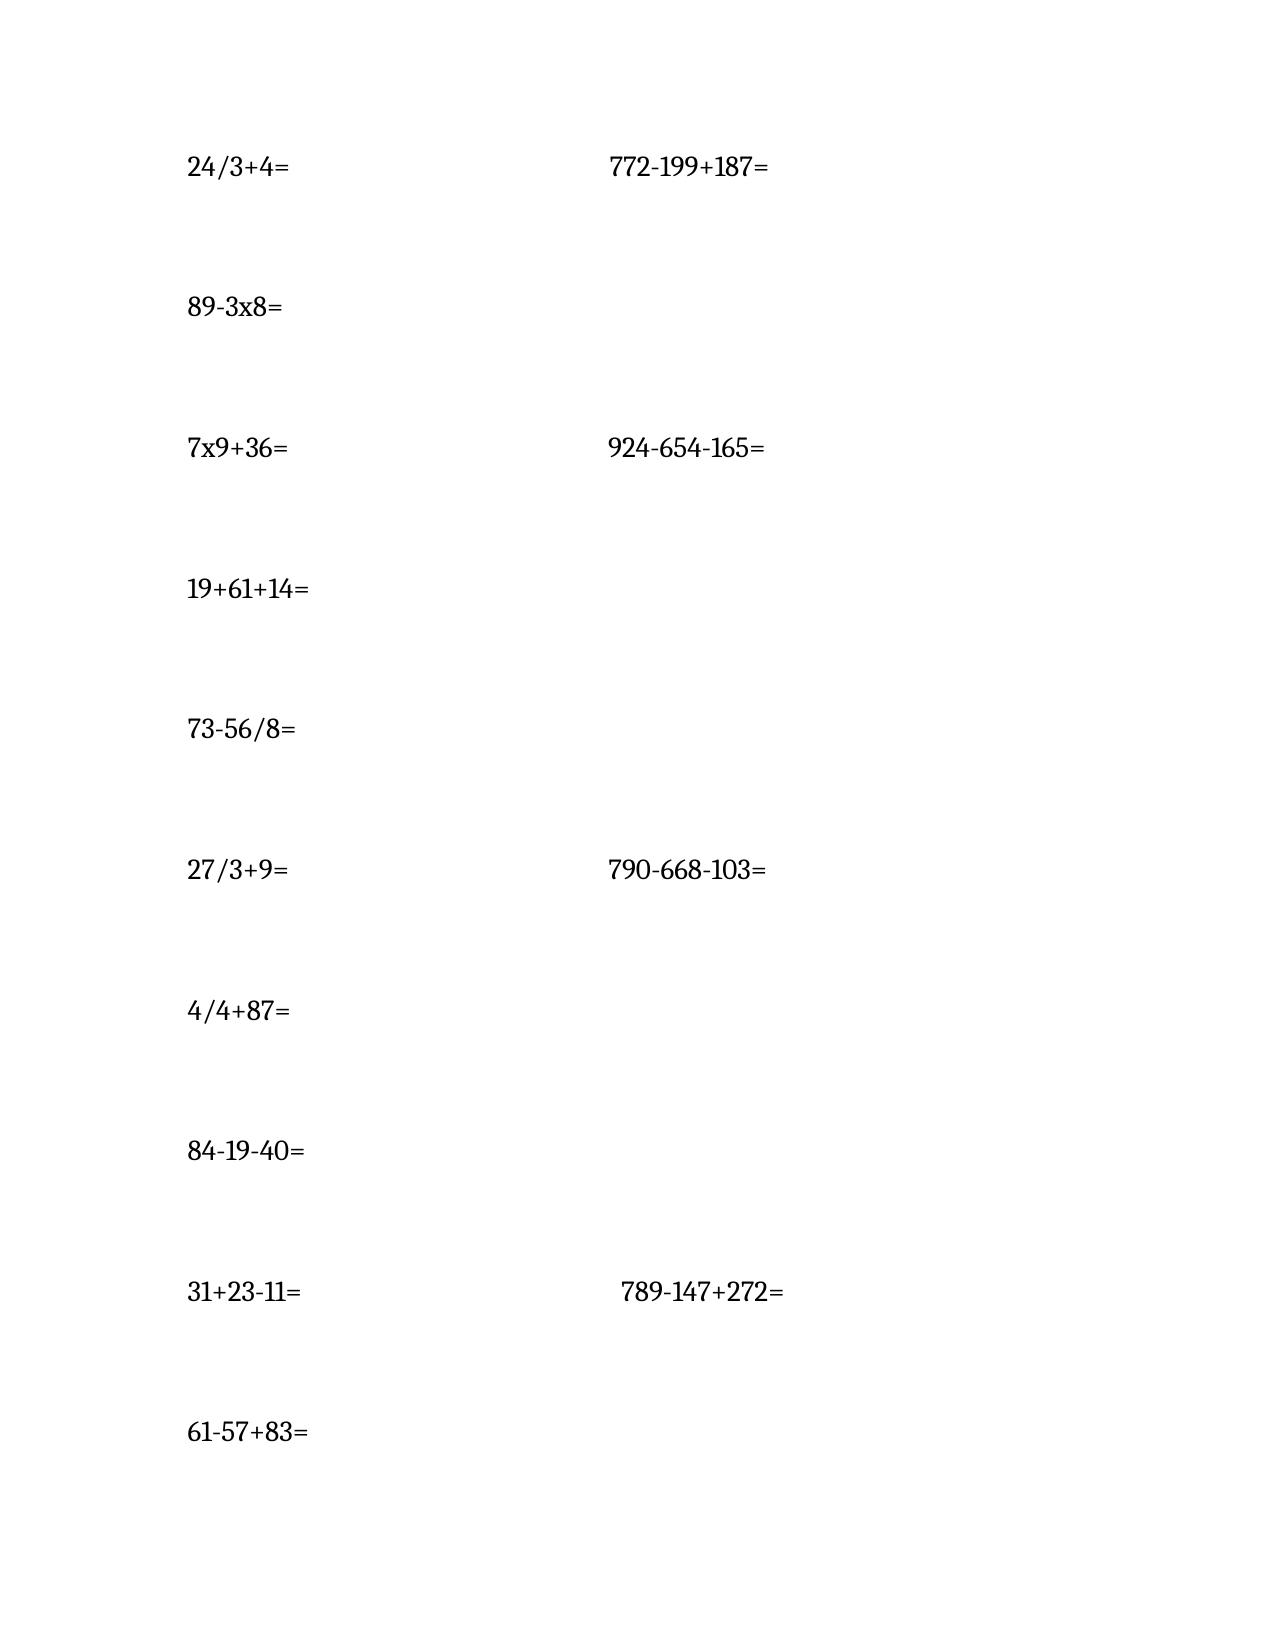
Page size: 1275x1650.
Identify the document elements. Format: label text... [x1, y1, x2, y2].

text 24/3+4= 772-199+187= [187, 150, 1087, 183]
text 61-57+83= [187, 1416, 1087, 1449]
text 31+23-11= 789-147+272= [187, 1275, 1087, 1308]
text 4/4+87= [187, 994, 1087, 1027]
text 7x9+36= 924-654-165= [187, 431, 1087, 465]
text 73-56/8= [187, 712, 1087, 746]
text 27/3+9= 790-668-103= [187, 853, 1087, 887]
text 89-3x8= [187, 291, 1087, 324]
text 84-19-40= [187, 1134, 1087, 1168]
text 19+61+14= [187, 572, 1087, 605]
